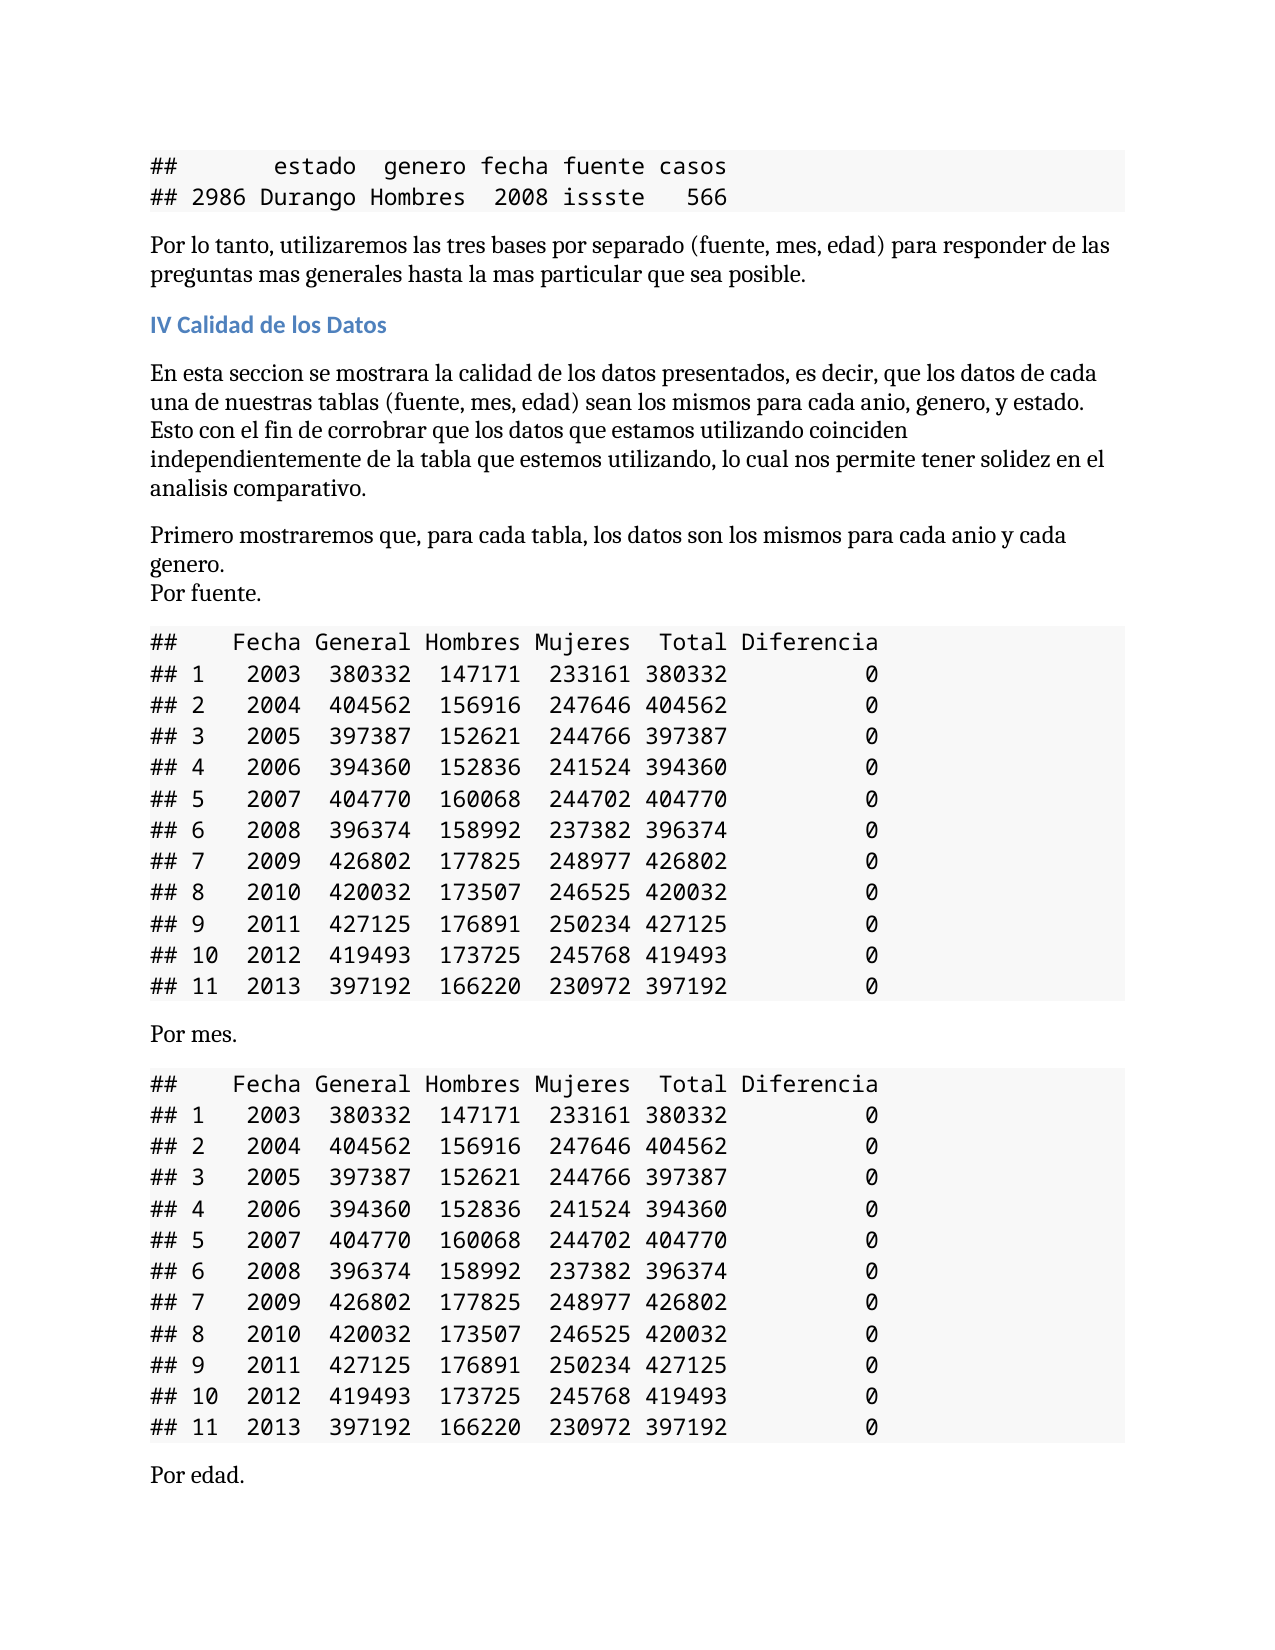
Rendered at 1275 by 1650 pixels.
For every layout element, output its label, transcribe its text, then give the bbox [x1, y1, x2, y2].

text En esta seccion se mostrara la calidad de los datos presentados, es decir, que los datos de cada una de nuestras tablas (fuente, mes, edad) sean los mismos para cada anio, genero, y estado. Esto con el fin de corrobrar que los datos que estamos utilizando coinciden independientemente de la tabla que estemos utilizando, lo cual nos permite tener solidez en el analisis comparativo. [150, 359, 1125, 503]
subtitle IV Calidad de los Datos [150, 309, 1125, 340]
text ## estado genero fecha fuente casos ## 2986 Durango Hombres 2008 issste 566 [150, 150, 1125, 212]
text Por edad. [150, 1461, 1125, 1490]
text Por lo tanto, utilizaremos las tres bases por separado (fuente, mes, edad) para responder de las preguntas mas generales hasta la mas particular que sea posible. [150, 231, 1125, 289]
text Por mes. [150, 1020, 1125, 1049]
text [150, 1068, 1125, 1443]
text Primero mostraremos que, para cada tabla, los datos son los mismos para cada anio y cada genero. Por fuente. [150, 521, 1125, 608]
